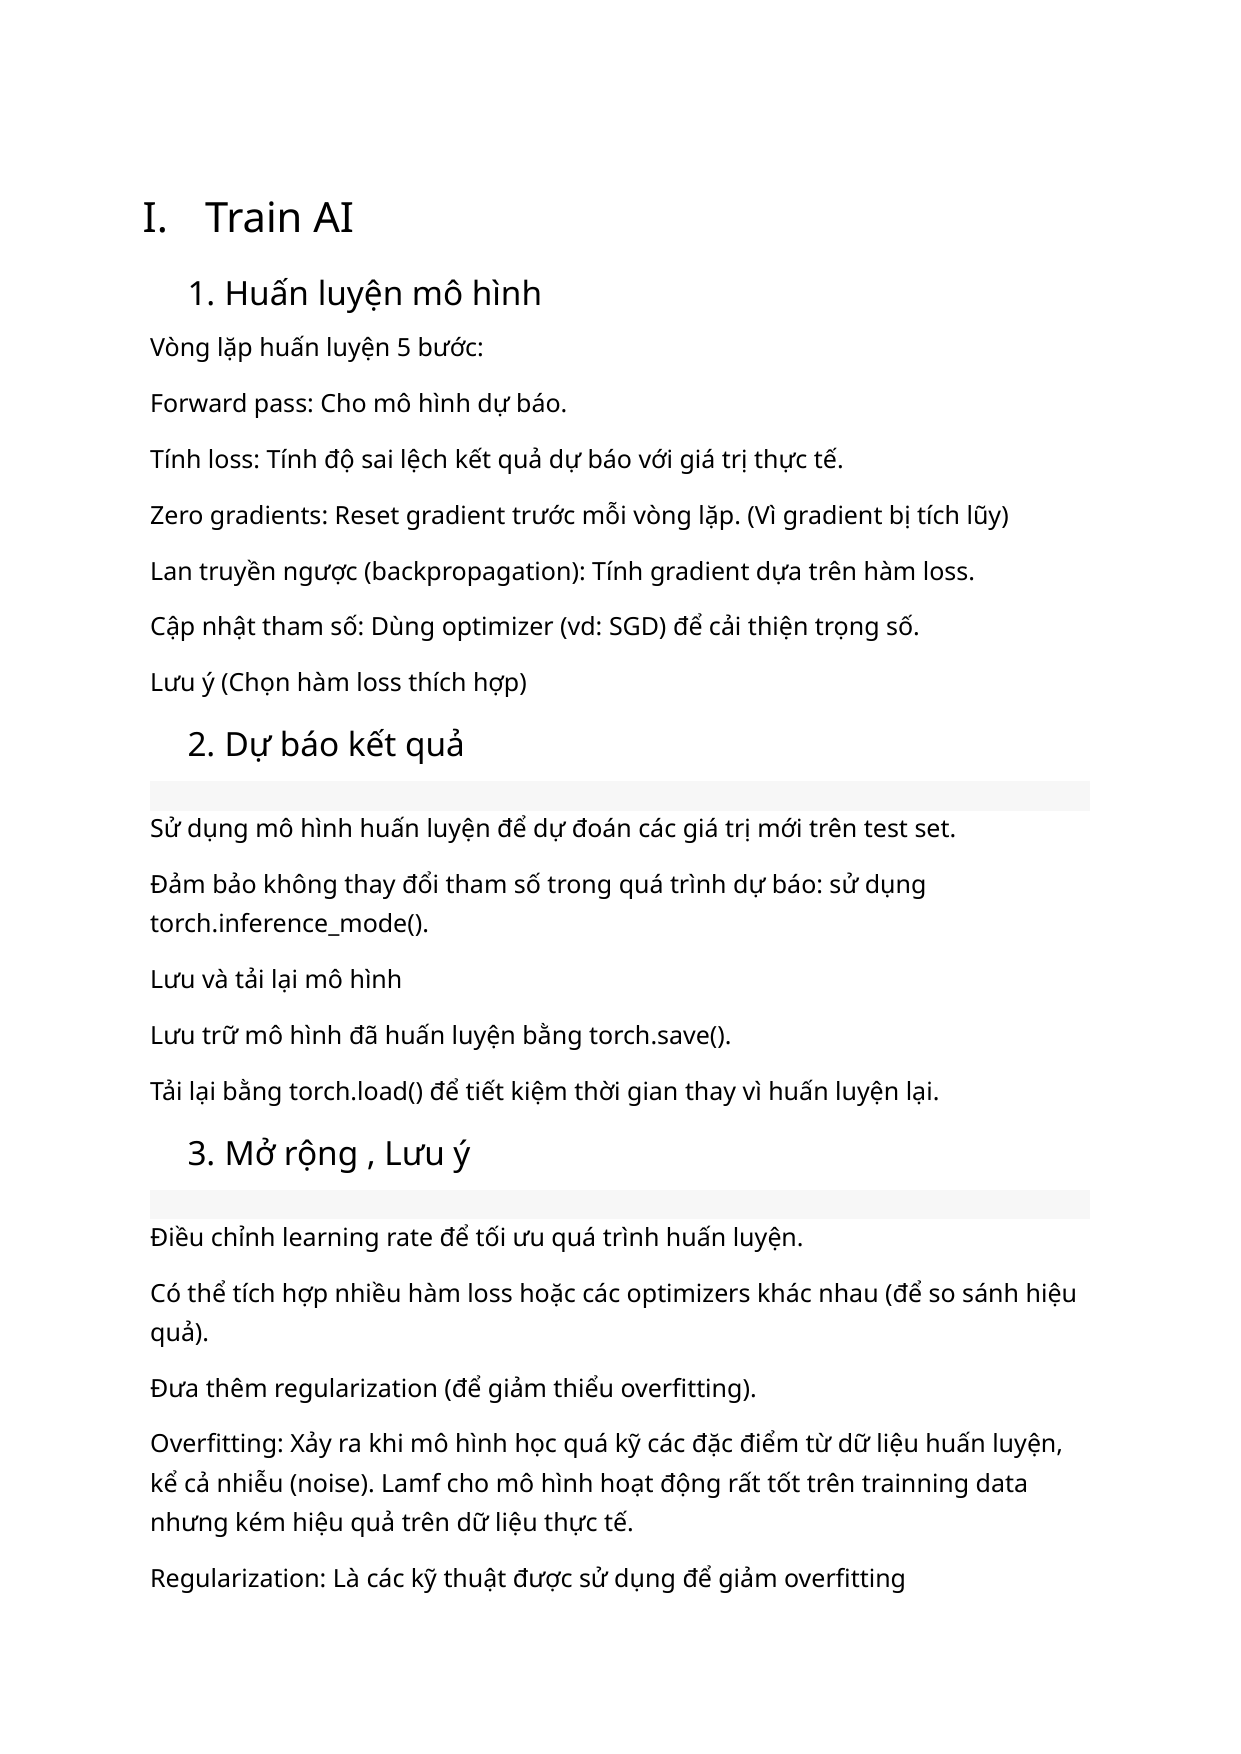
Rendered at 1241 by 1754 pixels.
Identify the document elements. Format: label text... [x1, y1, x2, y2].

text Lưu ý (Chọn hàm loss thích hợp) [150, 665, 1090, 699]
text Sử dụng mô hình huấn luyện để dự đoán các giá trị mới trên test set. [150, 811, 1090, 845]
text Cập nhật tham số: Dùng optimizer (vd: SGD) để cải thiện trọng số. [150, 609, 1090, 643]
text Lan truyền ngược (backpropagation): Tính gradient dựa trên hàm loss. [150, 553, 1090, 587]
text Regularization: Là các kỹ thuật được sử dụng để giảm overfitting [150, 1560, 1090, 1594]
text Lưu trữ mô hình đã huấn luyện bằng torch.save(). [150, 1018, 1090, 1052]
text Đưa thêm regularization (để giảm thiểu overfitting). [150, 1370, 1090, 1404]
subtitle Huấn luyện mô hình [187, 269, 1090, 315]
text Điều chỉnh learning rate để tối ưu quá trình huấn luyện. [150, 1219, 1090, 1253]
text Lưu và tải lại mô hình [150, 962, 1090, 996]
subtitle Train AI [168, 187, 1090, 244]
text Tải lại bằng torch.load() để tiết kiệm thời gian thay vì huấn luyện lại. [150, 1073, 1090, 1107]
subtitle Mở rộng , Lưu ý [187, 1129, 1090, 1175]
text Zero gradients: Reset gradient trước mỗi vòng lặp. (Vì gradient bị tích lũy) [150, 497, 1090, 531]
text Overfitting: Xảy ra khi mô hình học quá kỹ các đặc điểm từ dữ liệu huấn luyện, kể cả nhiễu (noise). Lamf cho mô hình hoạt động rất tốt trên trainning data nhưng kém hiệu quả trên dữ liệu thực tế. [150, 1426, 1090, 1538]
text Vòng lặp huấn luyện 5 bước: [150, 330, 1090, 364]
subtitle Dự báo kết quả [187, 721, 1090, 766]
text Có thể tích hợp nhiều hàm loss hoặc các optimizers khác nhau (để so sánh hiệu quả). [150, 1275, 1090, 1348]
text Đảm bảo không thay đổi tham số trong quá trình dự báo: sử dụng torch.inference_mode(). [150, 867, 1090, 940]
text Forward pass: Cho mô hình dự báo. [150, 386, 1090, 420]
text Tính loss: Tính độ sai lệch kết quả dự báo với giá trị thực tế. [150, 442, 1090, 476]
